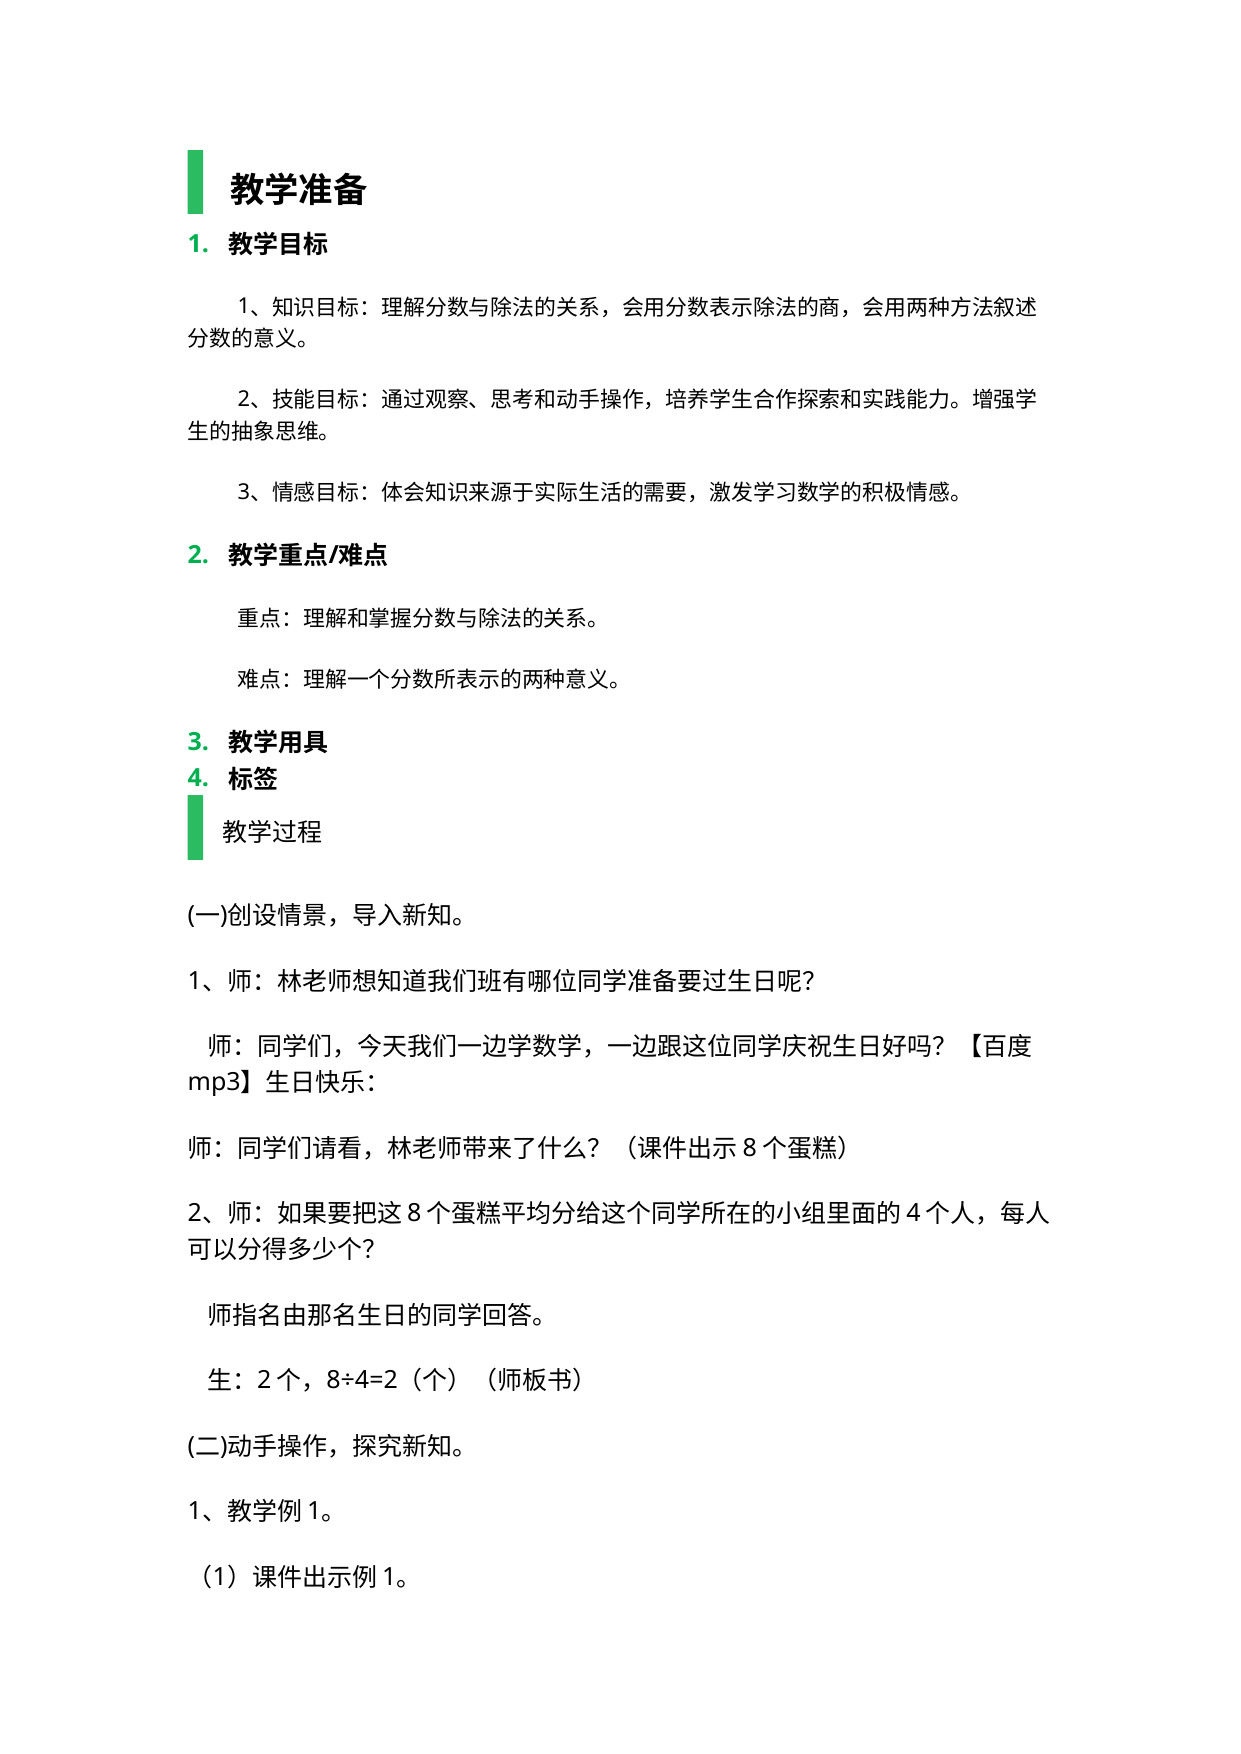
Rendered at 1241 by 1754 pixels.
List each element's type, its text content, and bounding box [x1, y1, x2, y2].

text 难点：理解一个分数所表示的两种意义。 [187, 662, 1053, 694]
text 1、教学例1。 [187, 1492, 1053, 1528]
text 4. 标签 [187, 759, 1053, 795]
text 2、师：如果要把这8个蛋糕平均分给这个同学所在的小组里面的4个人，每人可以分得多少个？ [187, 1194, 1053, 1266]
text 生：2个，8÷4=2（个）（师板书） [187, 1361, 1053, 1397]
text (二)动手操作，探究新知。 [187, 1426, 1053, 1462]
text 2. 教学重点/难点 [187, 536, 1053, 572]
picture [187, 150, 204, 214]
text 师：同学们请看，林老师带来了什么？（课件出示8个蛋糕） [187, 1128, 1053, 1164]
text 师指名由那名生日的同学回答。 [187, 1295, 1053, 1332]
text 1. 教学目标 [187, 224, 1053, 260]
text 教学过程 [187, 795, 1053, 867]
text 教学准备 [187, 150, 1053, 224]
text 师：同学们，今天我们一边学数学，一边跟这位同学庆祝生日好吗？【百度mp3】生日快乐： [187, 1027, 1053, 1099]
text 重点：理解和掌握分数与除法的关系。 [187, 601, 1053, 633]
text (一)创设情景，导入新知。 [187, 896, 1053, 932]
text 3、情感目标：体会知识来源于实际生活的需要，激发学习数学的积极情感。 [187, 475, 1053, 507]
picture [187, 795, 204, 860]
text 1、师：林老师想知道我们班有哪位同学准备要过生日呢？ [187, 961, 1053, 997]
text 1、知识目标：理解分数与除法的关系，会用分数表示除法的商，会用两种方法叙述分数的意义。 [187, 289, 1053, 353]
text 2、技能目标：通过观察、思考和动手操作，培养学生合作探索和实践能力。增强学生的抽象思维。 [187, 382, 1053, 446]
text 3. 教学用具 [187, 723, 1053, 759]
text （1）课件出示例1。 [187, 1557, 1053, 1593]
